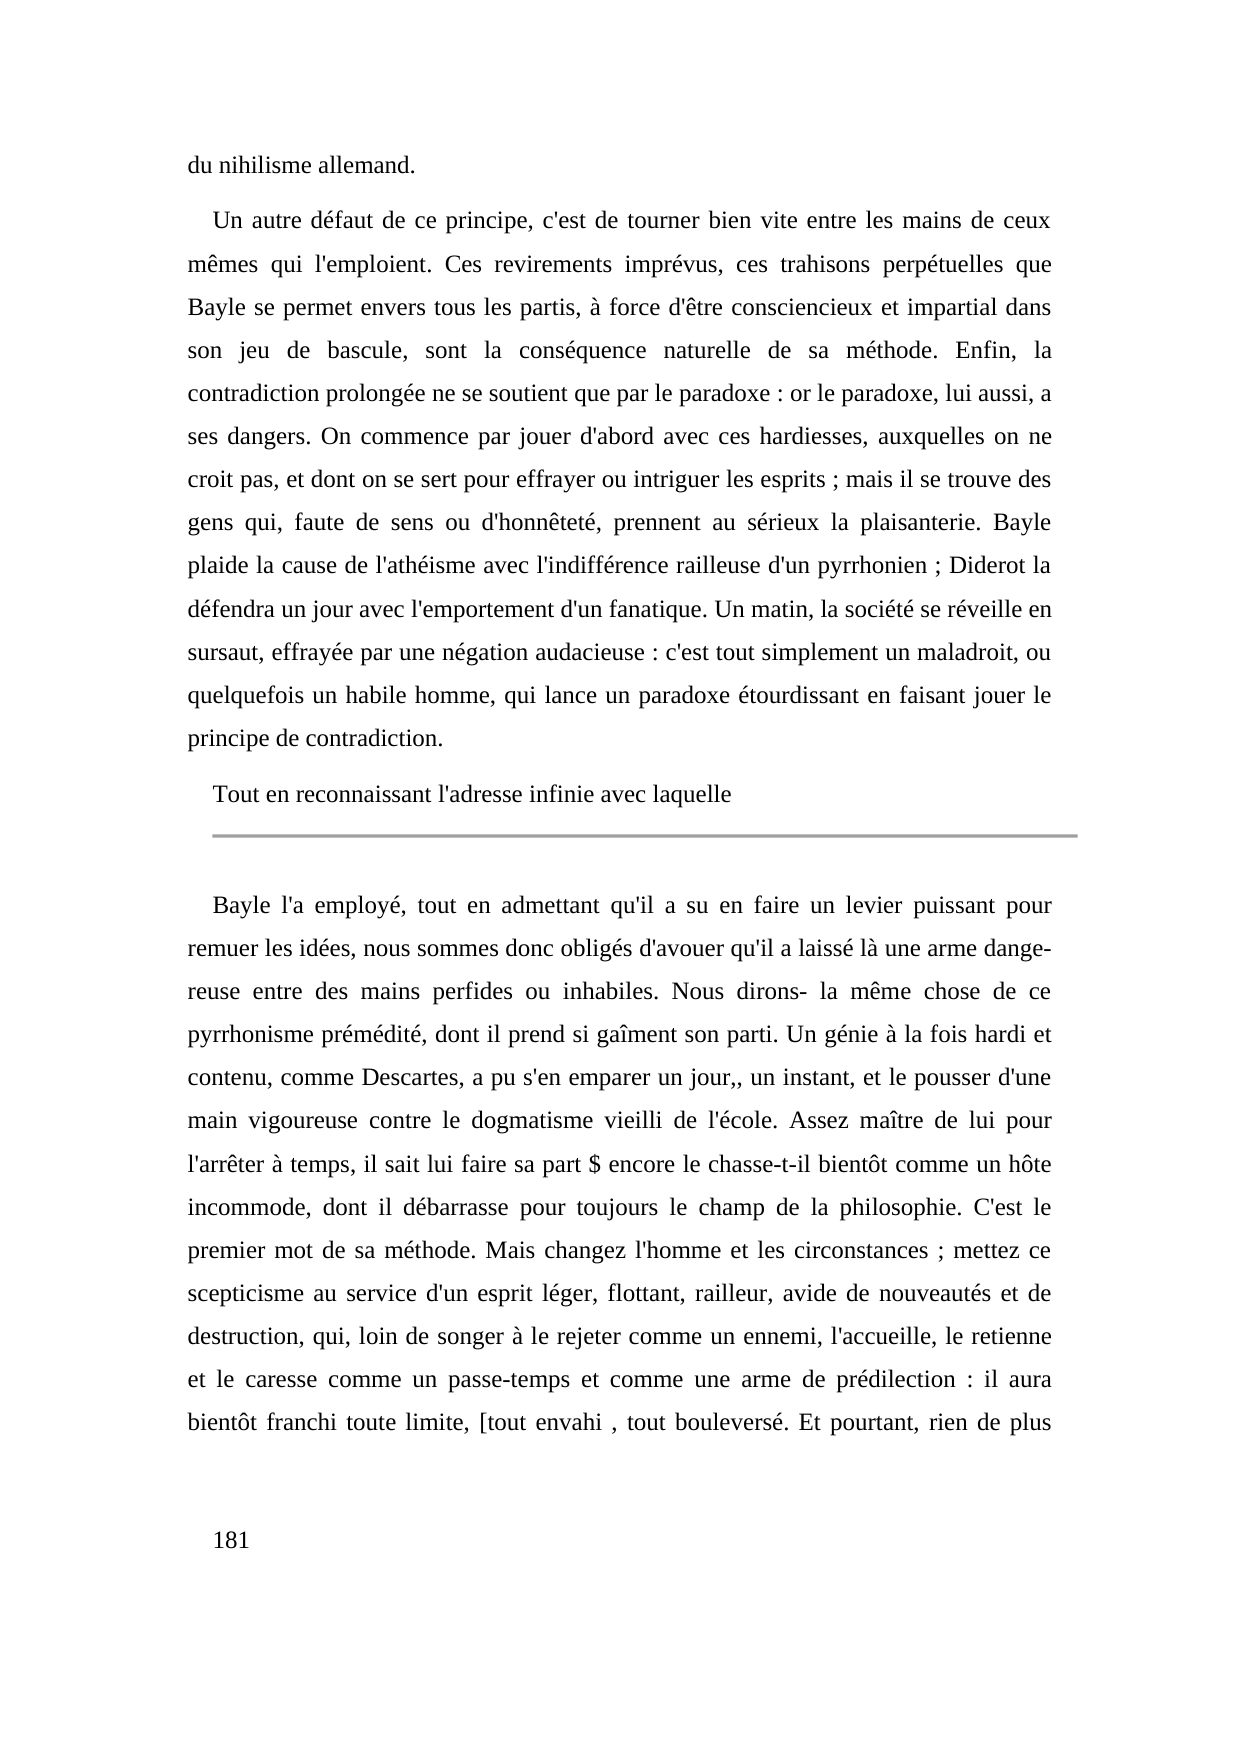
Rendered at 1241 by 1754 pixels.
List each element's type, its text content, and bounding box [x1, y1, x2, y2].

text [187, 890, 1053, 1436]
text Tout en reconnaissant l'adresse infinie avec laquelle [187, 779, 1053, 807]
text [187, 150, 1053, 179]
text Un autre défaut de ce principe, c'est de tourner bien vite entre les mains de ceux mêmes qui l'emploient. Ces revirements imprévus, ces trahisons perpétuelles que Bayle se permet envers tous les partis, à force d'être consciencieux et impartial dans son jeu de bascule, sont la conséquence naturelle de sa méthode. Enfin, la contradiction prolongée ne se soutient que par le paradoxe : or le paradoxe, lui aussi, a ses dangers. On commence par jouer d'abord avec ces hardiesses, auxquelles on ne croit pas, et dont on se sert pour effrayer ou intriguer les esprits ; mais il se trouve des gens qui, faute de sens ou d'honnêteté, prennent au sérieux la plaisanterie. Bayle plaide la cause de l'athéisme avec l'indifférence railleuse d'un pyrrhonien ; Diderot la défendra un jour avec l'emportement d'un fanatique. Un matin, la société se réveille en sursaut, effrayée par une négation audacieuse : c'est tout simplement un maladroit, ou quelquefois un habile homme, qui lance un paradoxe étourdissant en faisant jouer le principe de contradiction. [187, 206, 1053, 752]
